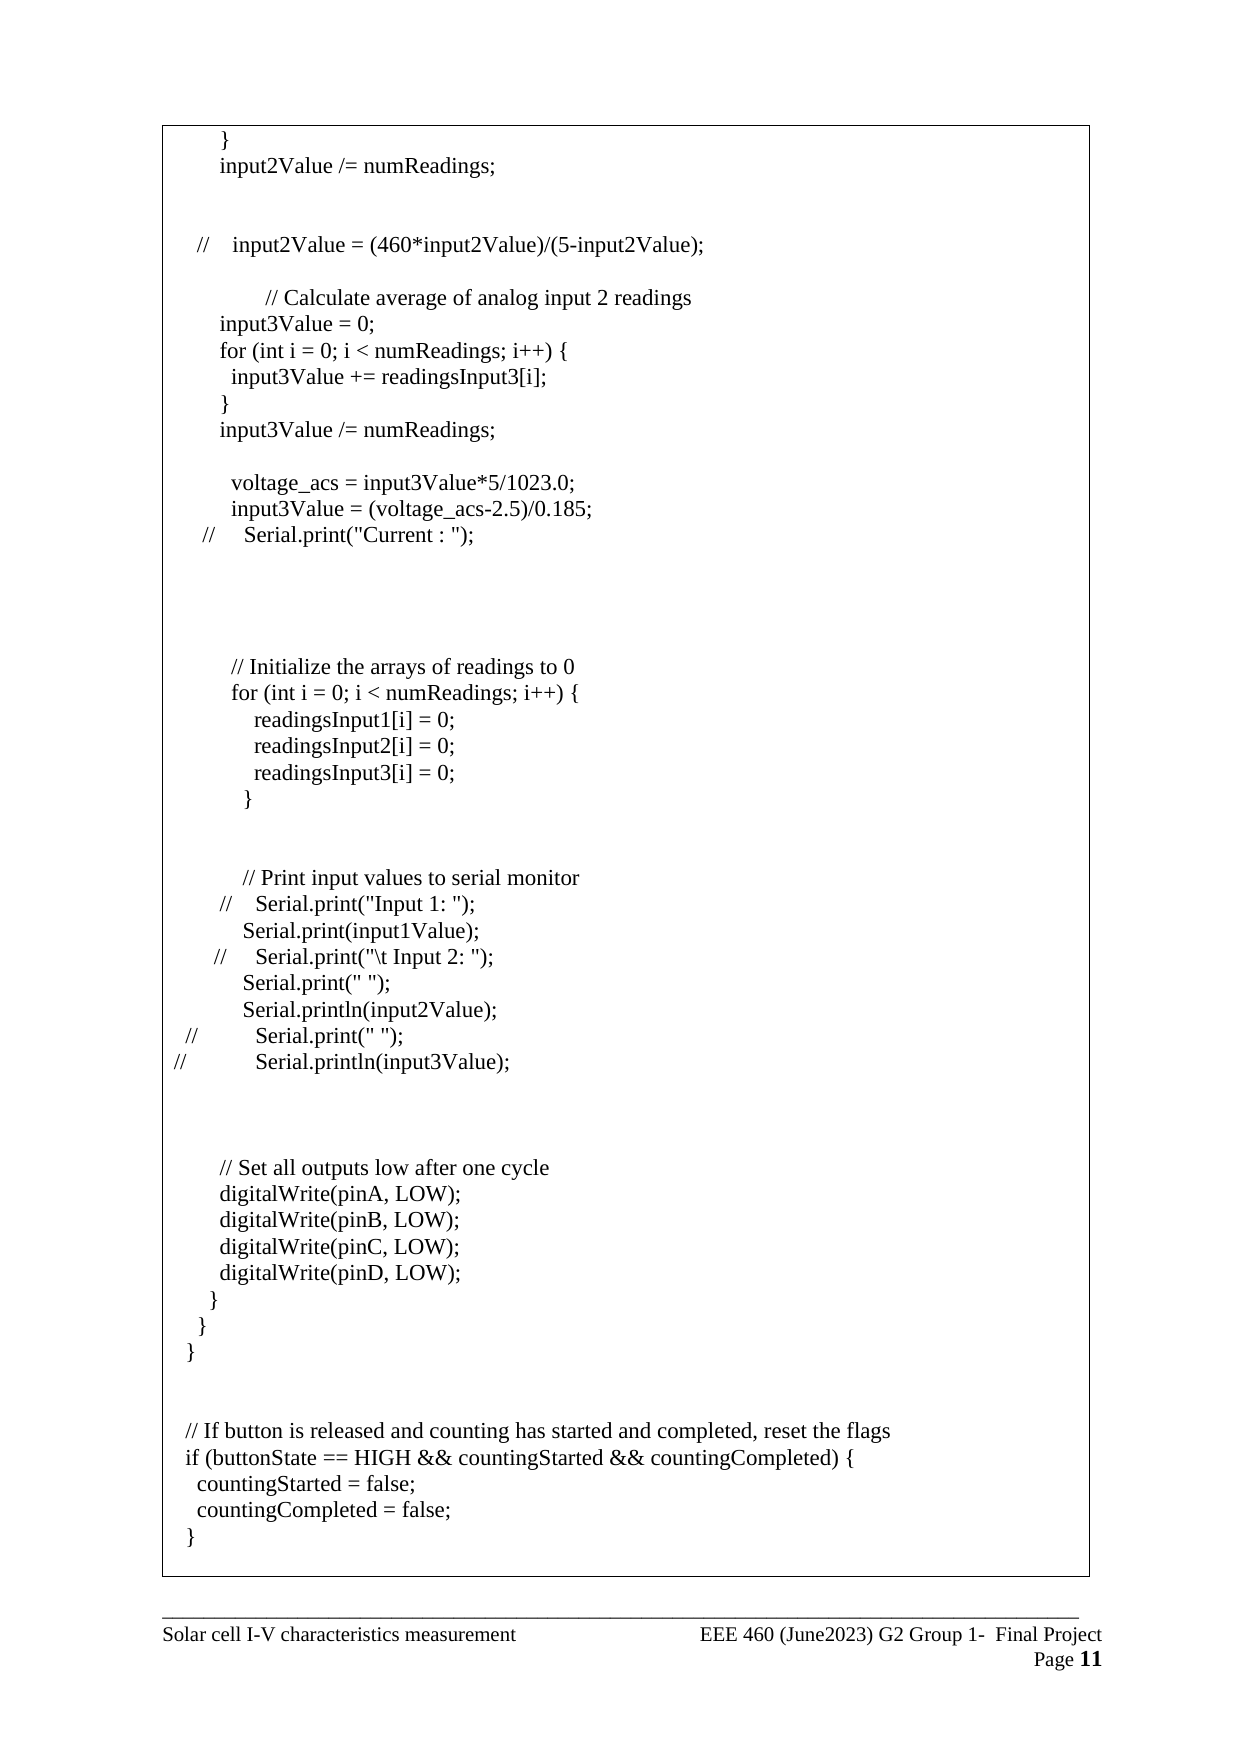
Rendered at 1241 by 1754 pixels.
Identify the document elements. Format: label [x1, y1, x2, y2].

table_header [163, 126, 1089, 1576]
